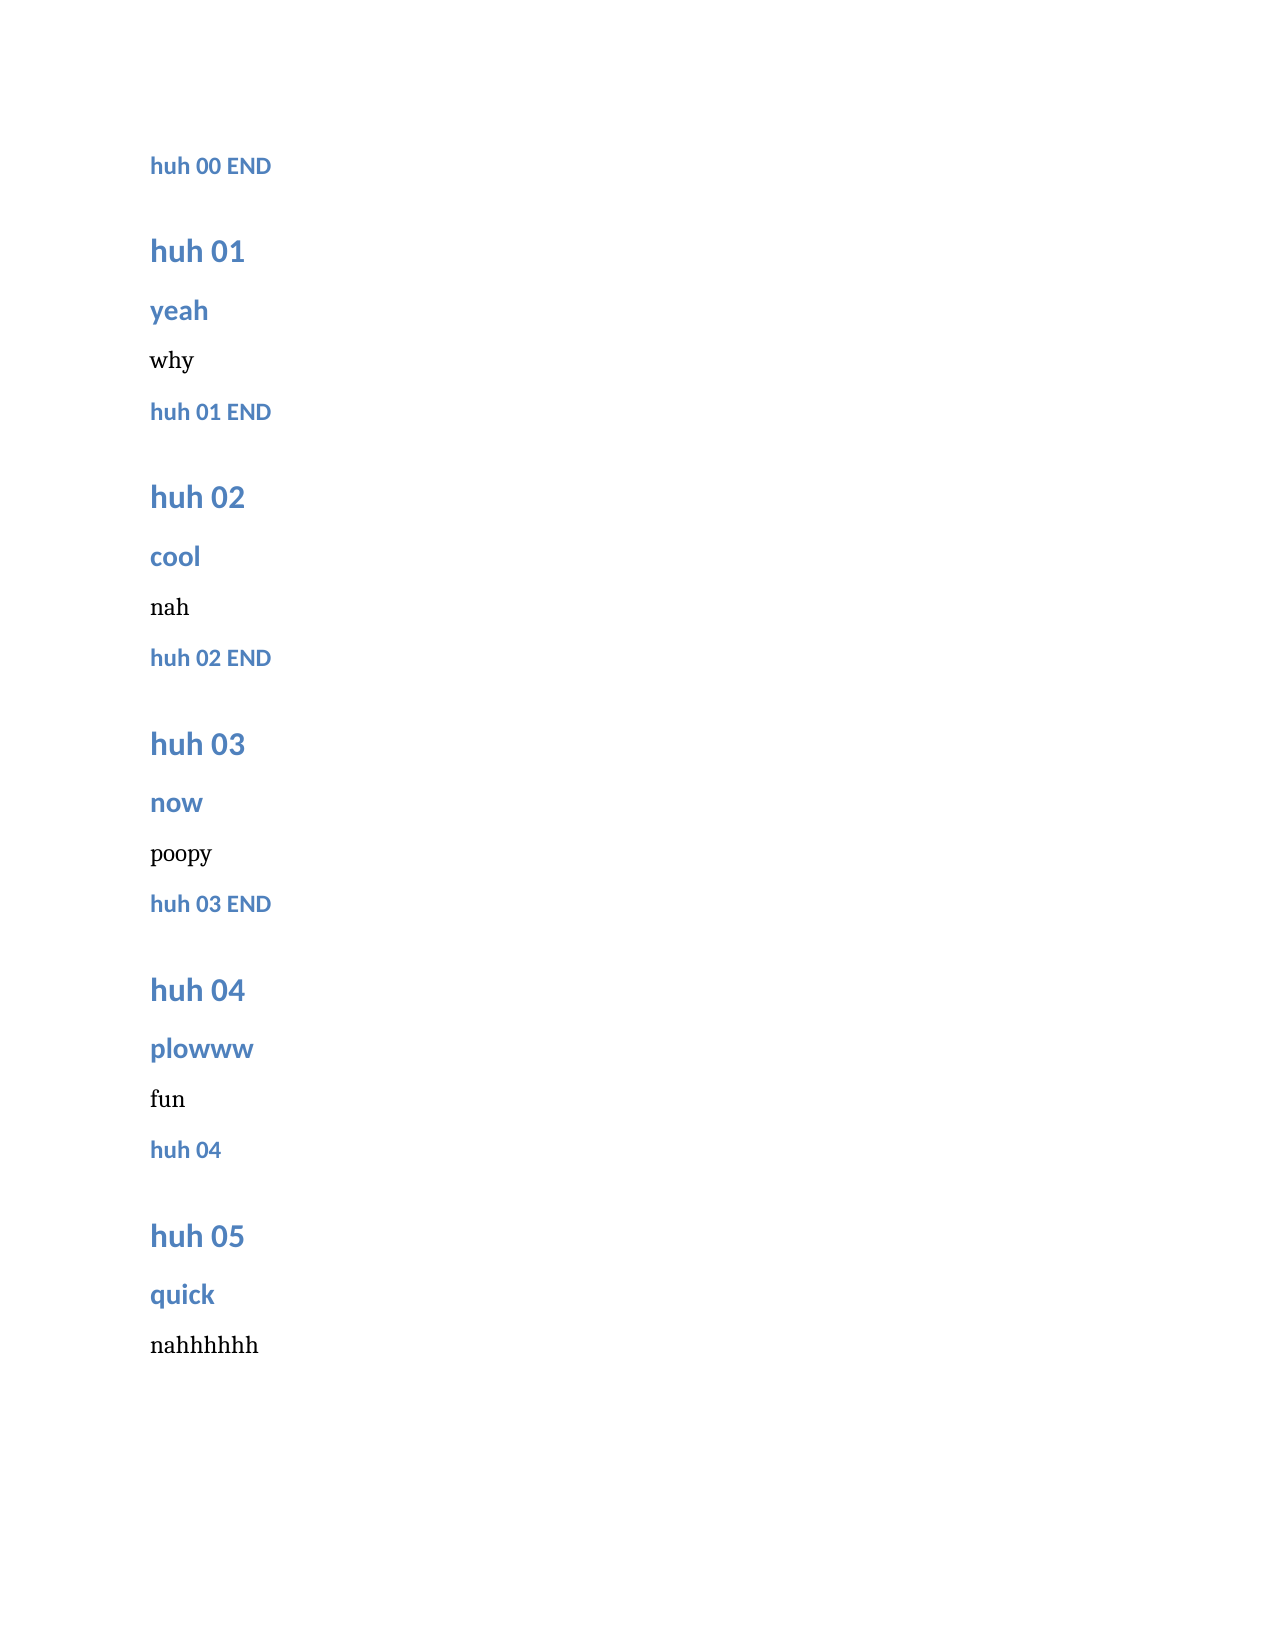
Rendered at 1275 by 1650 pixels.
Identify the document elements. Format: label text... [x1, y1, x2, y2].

subtitle huh 01 END [150, 396, 1125, 427]
subtitle yeah [150, 292, 1125, 328]
subtitle huh 03 [150, 723, 1125, 763]
subtitle huh 01 [150, 231, 1125, 271]
subtitle huh 00 END [150, 150, 1125, 181]
subtitle huh 02 [150, 477, 1125, 517]
subtitle plowww [150, 1030, 1125, 1066]
subtitle cool [150, 538, 1125, 574]
text nahhhhhh [150, 1331, 1125, 1359]
subtitle huh 04 [150, 1134, 1125, 1165]
subtitle huh 05 [150, 1215, 1125, 1255]
text why [150, 346, 1125, 375]
subtitle now [150, 784, 1125, 820]
subtitle huh 02 END [150, 642, 1125, 673]
subtitle huh 04 [150, 969, 1125, 1009]
text poopy [150, 838, 1125, 867]
text nah [150, 592, 1125, 621]
text fun [150, 1084, 1125, 1113]
subtitle quick [150, 1276, 1125, 1312]
subtitle huh 03 END [150, 888, 1125, 919]
